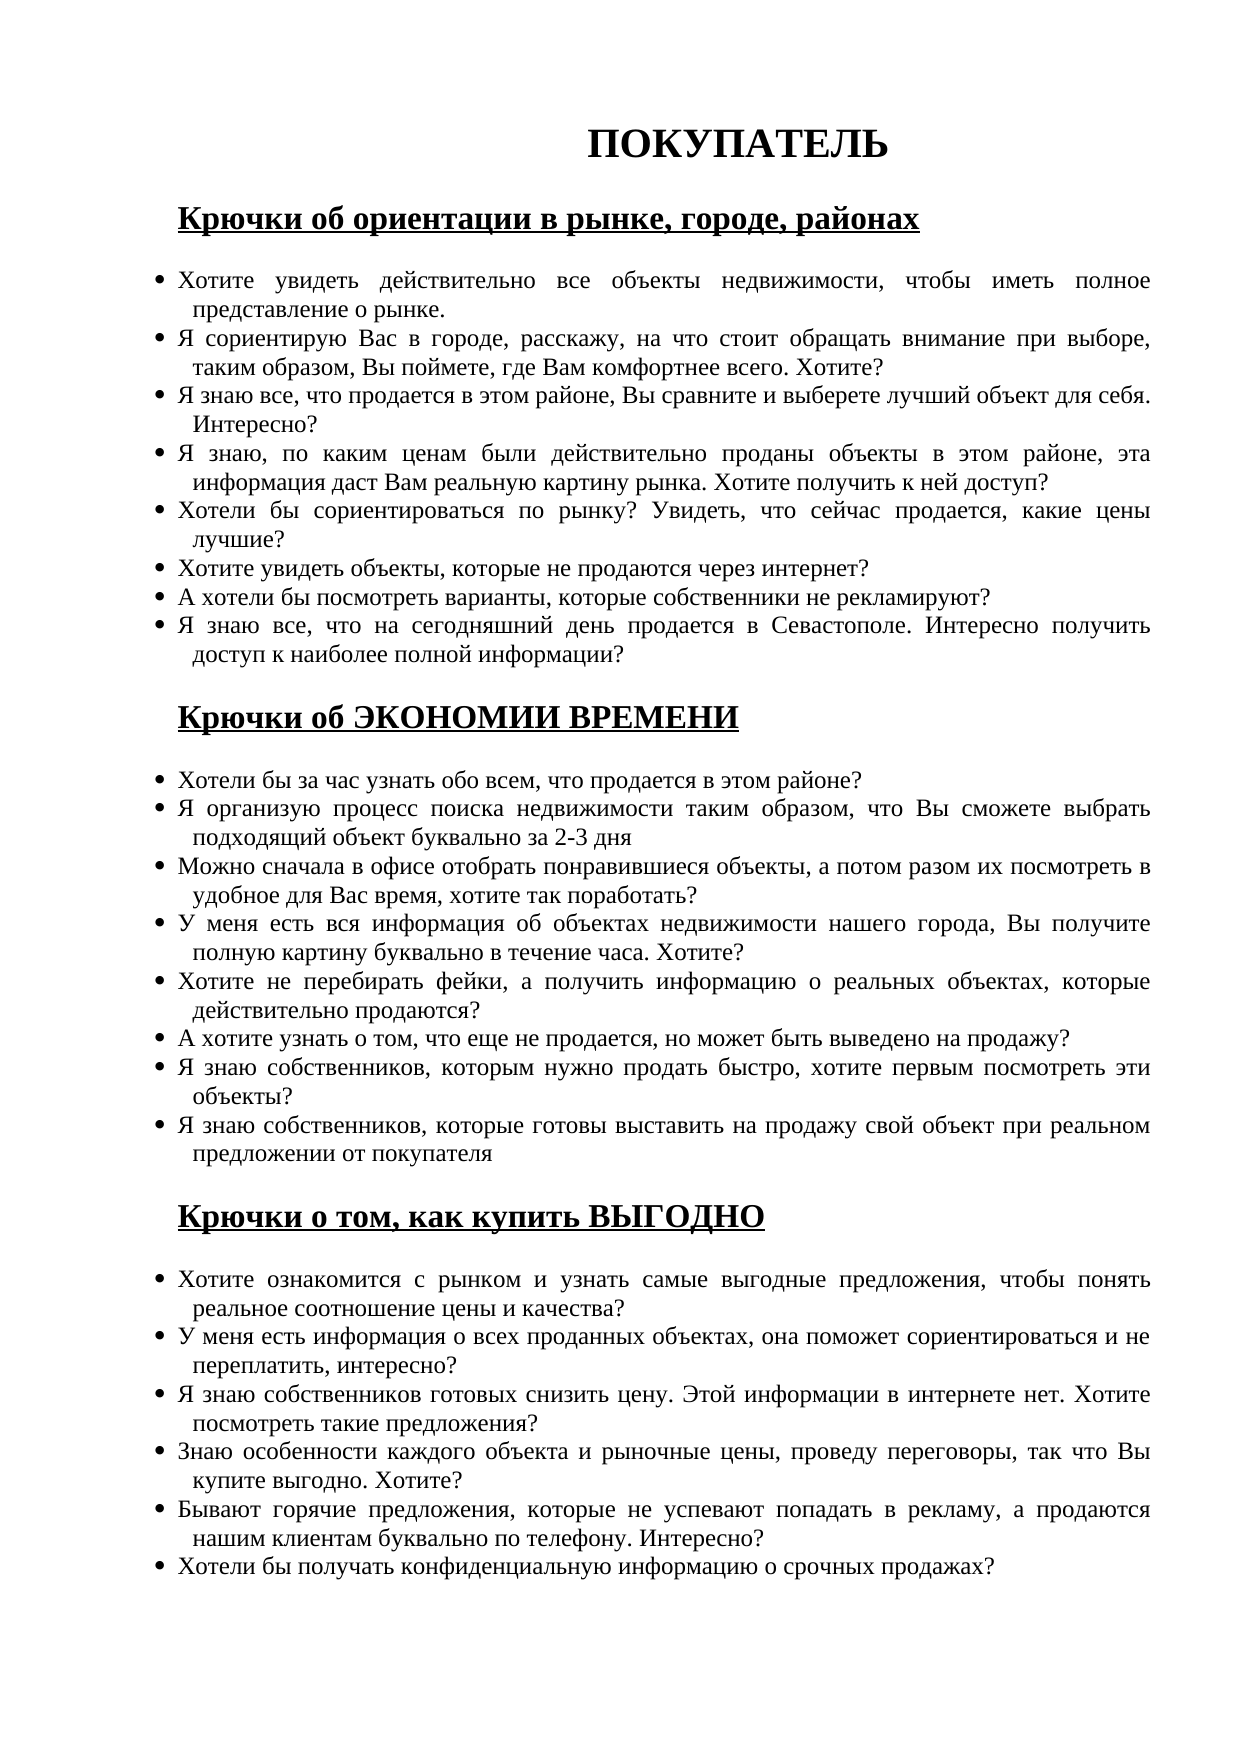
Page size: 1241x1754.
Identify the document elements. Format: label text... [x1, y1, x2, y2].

list Знаю особенности каждого объекта и рыночные цены, проведу переговоры, так что Вы купите выгодно. Хотите? [155, 1436, 1152, 1494]
list Я знаю все, что на сегодняшний день продается в Севастополе. Интересно получить доступ к наиболее полной информации? [155, 611, 1152, 668]
list Бывают горячие предложения, которые не успевают попадать в рекламу, а продаются нашим клиентам буквально по телефону. Интересно? [155, 1494, 1152, 1551]
list У меня есть вся информация об объектах недвижимости нашего города, Вы получите полную картину буквально в течение часа. Хотите? [155, 908, 1152, 966]
list Я организую процесс поиска недвижимости таким образом, что Вы сможете выбрать подходящий объект буквально за 2-3 дня [155, 793, 1152, 851]
list Хотите увидеть объекты, которые не продаются через интернет? [155, 553, 1152, 582]
list Я знаю собственников, которые готовы выставить на продажу свой объект при реальном предложении от покупателя [155, 1110, 1152, 1167]
list Хотели бы за час узнать обо всем, что продается в этом районе? [155, 765, 1152, 793]
text Крючки об ориентации в рынке, городе, районах [177, 198, 1152, 236]
list Я знаю, по каким ценам были действительно проданы объекты в этом районе, эта информация даст Вам реальную картину рынка. Хотите получить к ней доступ? [155, 438, 1152, 496]
list Я знаю все, что продается в этом районе, Вы сравните и выберете лучший объект для себя. Интересно? [155, 381, 1152, 438]
list А хотели бы посмотреть варианты, которые собственники не рекламируют? [155, 582, 1152, 611]
text Крючки об ЭКОНОМИИ ВРЕМЕНИ [177, 697, 1152, 736]
list Хотели бы получать конфиденциальную информацию о срочных продажах? [155, 1551, 1152, 1580]
list Хотели бы сориентироваться по рынку? Увидеть, что сейчас продается, какие цены лучшие? [155, 496, 1152, 553]
list Хотите ознакомится с рынком и узнать самые выгодные предложения, чтобы понять реальное соотношение цены и качества? [155, 1264, 1152, 1321]
list Я знаю собственников, которым нужно продать быстро, хотите первым посмотреть эти объекты? [155, 1052, 1152, 1110]
list Хотите увидеть действительно все объекты недвижимости, чтобы иметь полное представление о рынке. [155, 266, 1152, 323]
list А хотите узнать о том, что еще не продается, но может быть выведено на продажу? [155, 1023, 1152, 1052]
text Крючки о том, как купить ВЫГОДНО [177, 1196, 1152, 1235]
list Хотите не перебирать фейки, а получить информацию о реальных объектах, которые действительно продаются? [155, 966, 1152, 1023]
text ПОКУПАТЕЛЬ [251, 118, 1152, 166]
list Можно сначала в офисе отобрать понравившиеся объекты, а потом разом их посмотреть в удобное для Вас время, хотите так поработать? [155, 851, 1152, 908]
list У меня есть информация о всех проданных объектах, она поможет сориентироваться и не переплатить, интересно? [155, 1321, 1152, 1379]
list Я сориентирую Вас в городе, расскажу, на что стоит обращать внимание при выборе, таким образом, Вы поймете, где Вам комфортнее всего. Хотите? [155, 323, 1152, 381]
list Я знаю собственников готовых снизить цену. Этой информации в интернете нет. Хотите посмотреть такие предложения? [155, 1379, 1152, 1436]
